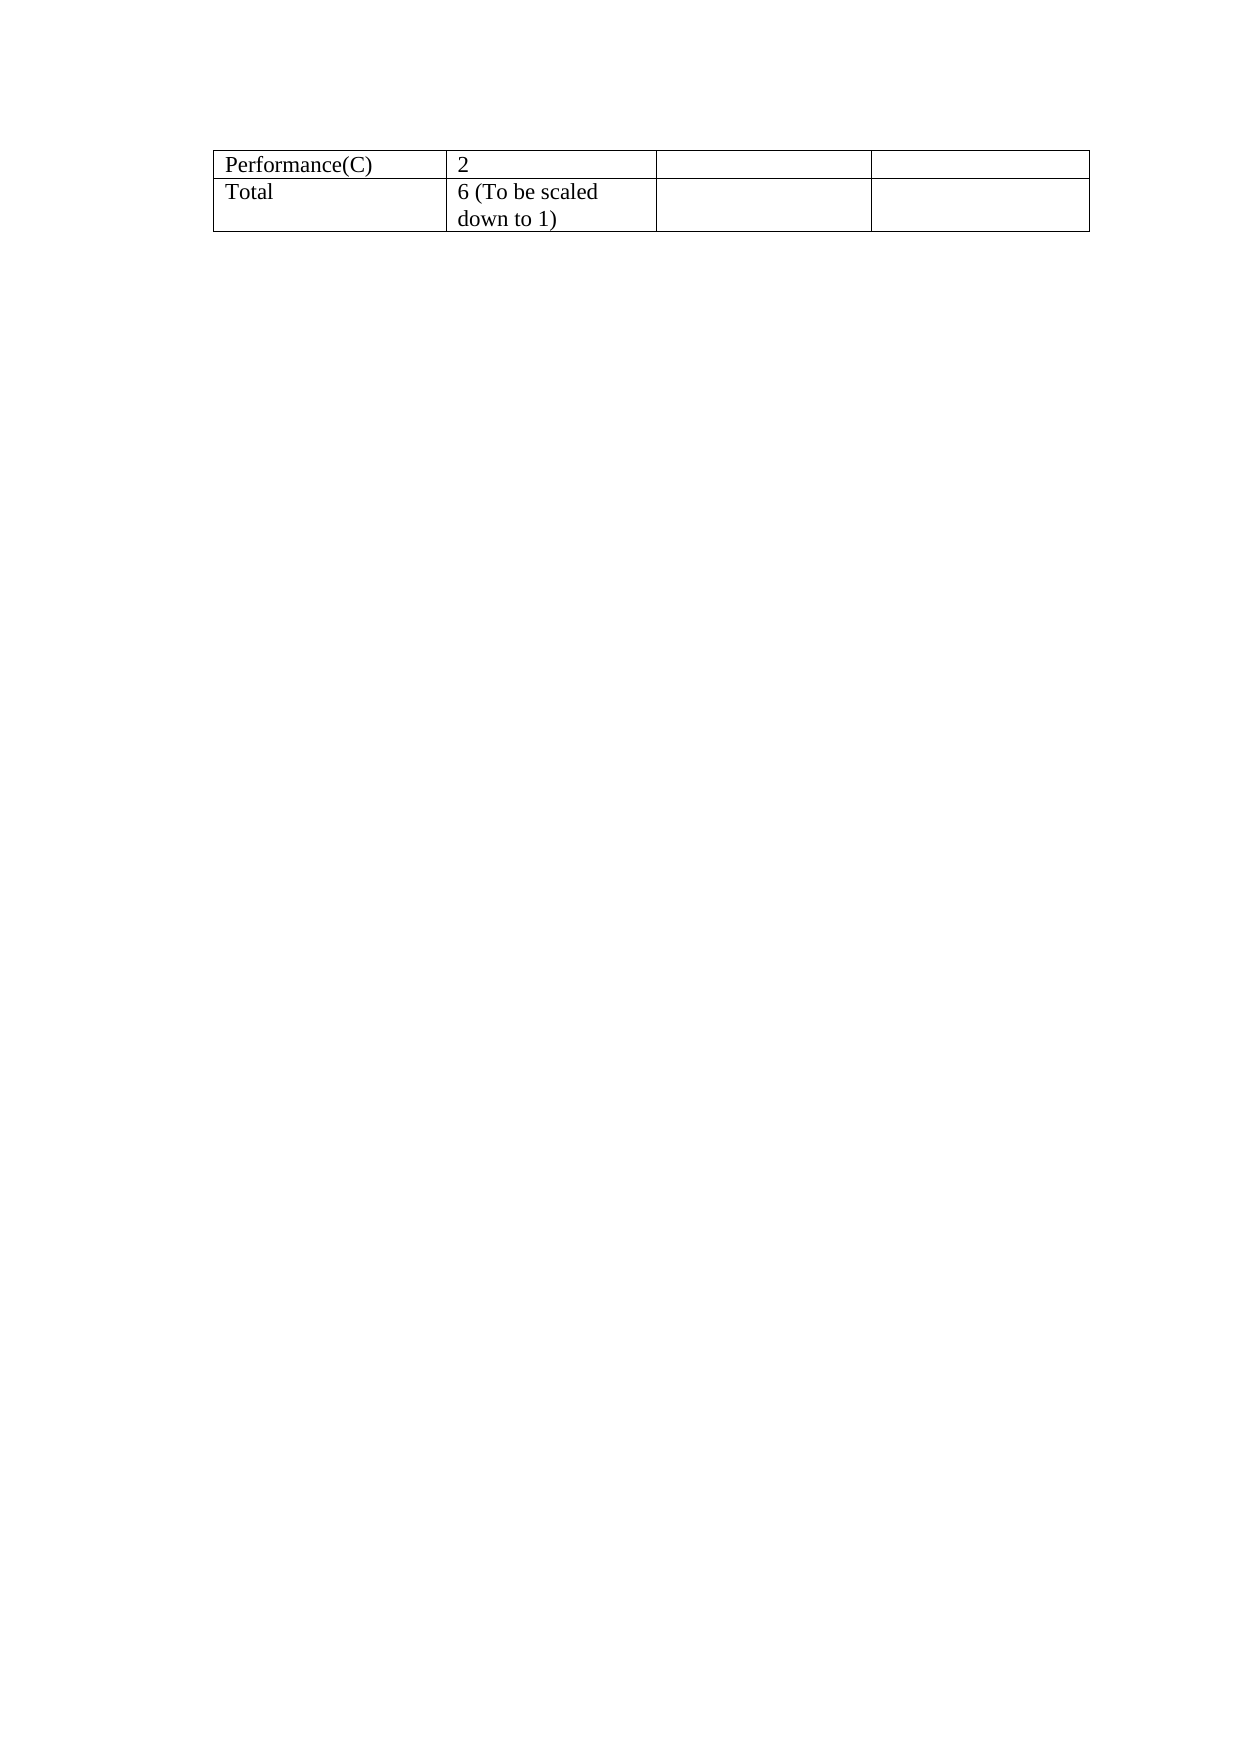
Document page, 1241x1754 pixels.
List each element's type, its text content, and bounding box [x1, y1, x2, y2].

table_cell [872, 179, 1089, 231]
table_cell [657, 151, 871, 177]
table_cell [872, 151, 1089, 177]
table_cell 6 (To be scaled down to 1) [447, 179, 656, 231]
table_cell [657, 179, 871, 231]
table_cell Total [214, 179, 446, 231]
table_cell 2 [447, 151, 656, 177]
table_cell Performance(C) [214, 151, 446, 177]
